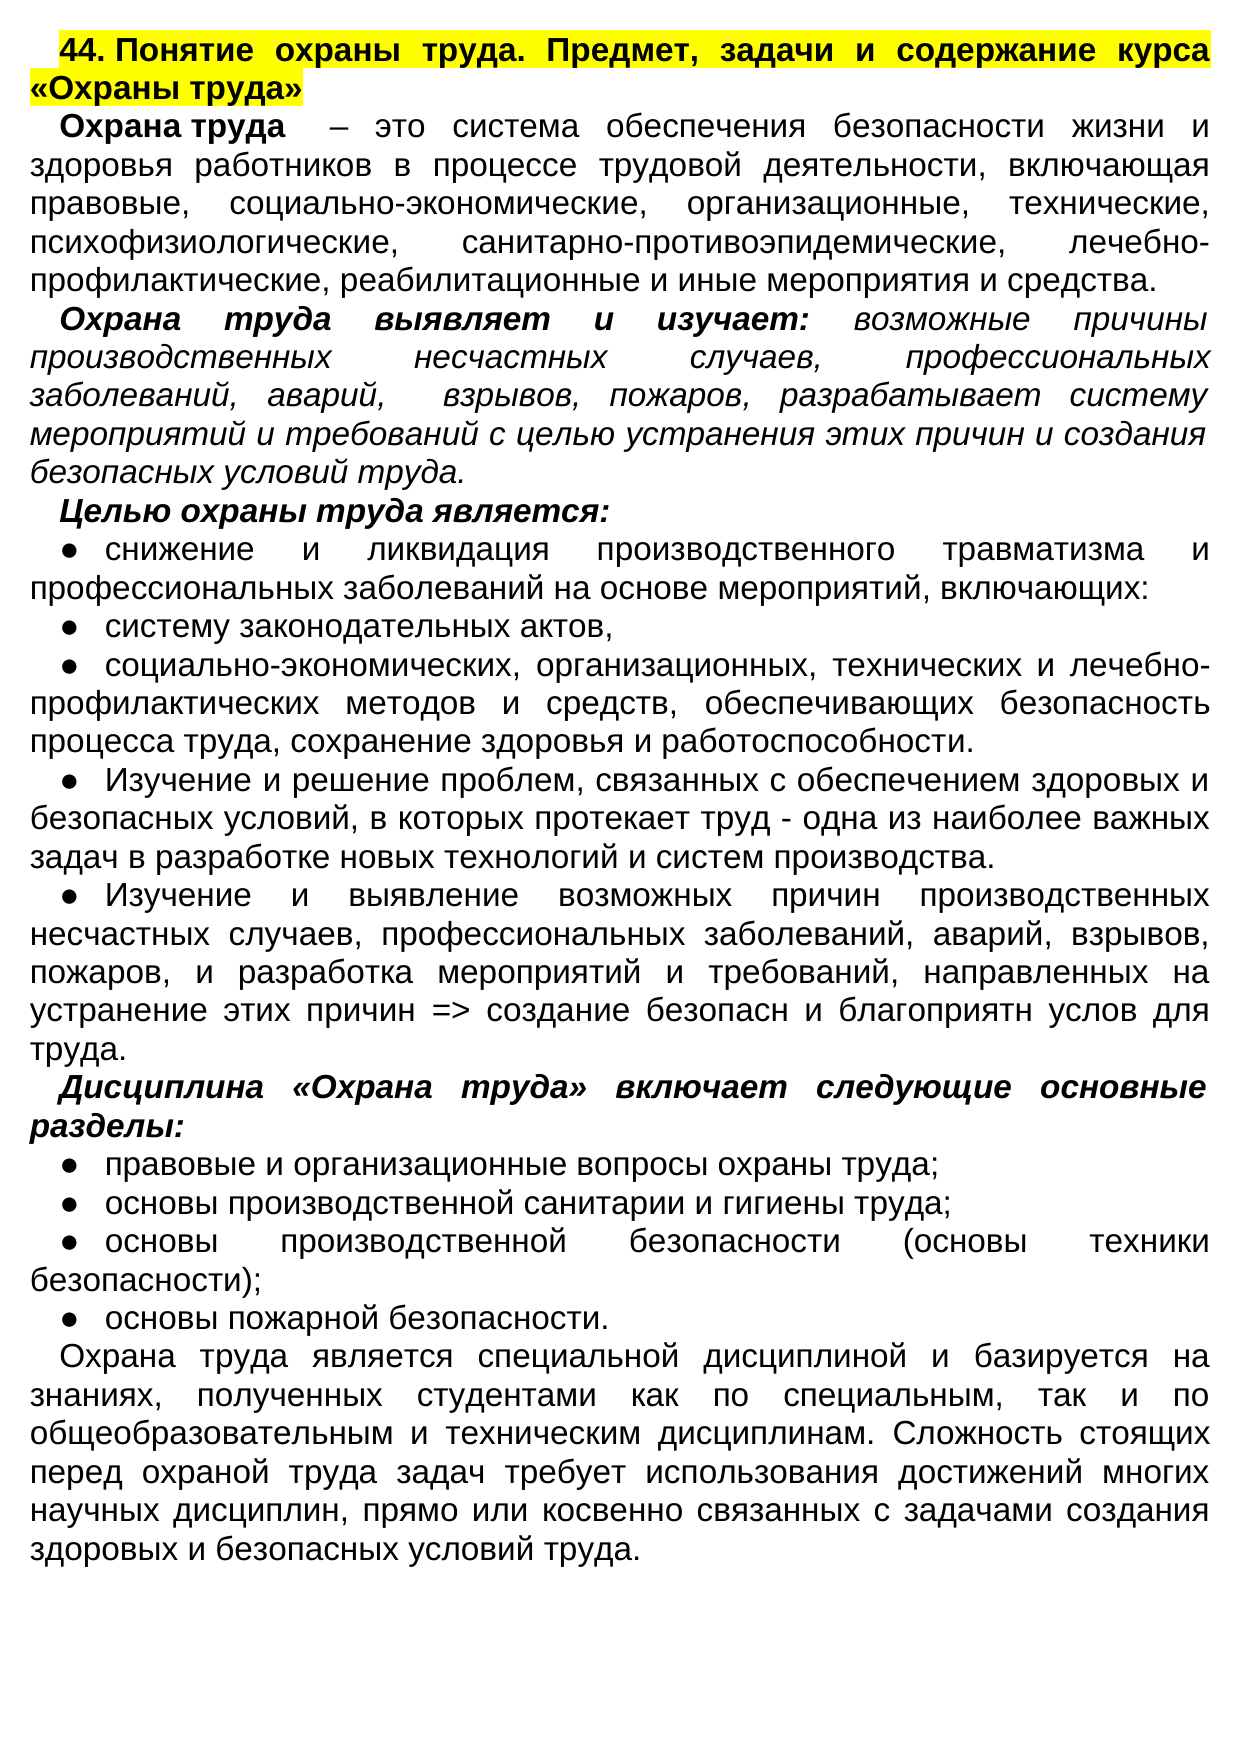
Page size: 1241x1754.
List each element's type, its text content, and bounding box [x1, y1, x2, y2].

list основы пожарной безопасности. [29, 1298, 1211, 1336]
subtitle Понятие охраны труда. Предмет, задачи и содержание курса «Охраны труда» [29, 29, 1211, 106]
list основы производственной санитарии и гигиены труда; [29, 1183, 1211, 1221]
text Охрана труда является специальной дисциплиной и базируется на знаниях, полученных студентами как по специальным, так и по общеобразовательным и техническим дисциплинам. Сложность стоящих перед охраной труда задач требует использования достижений многих научных дисциплин, прямо или косвенно связанных с задачами создания здоровых и безопасных условий труда. [29, 1336, 1211, 1567]
subtitle Дисциплина «Охрана труда» включает следующие основные разделы: [29, 1067, 1211, 1144]
list систему законодательных актов, [29, 606, 1211, 644]
list социально-экономических, организационных, технических и лечебно-профилактических методов и средств, обеспечивающих безопасность процесса труда, сохранение здоровья и работоспособности. [29, 644, 1211, 760]
text Охрана труда – это система обеспечения безопасности жизни и здоровья работников в процессе трудовой деятельности, включающая правовые, социально-экономические, организационные, технические, психофизиологические, санитарно-противоэпидемические, лечебно-профилактические, реабилитационные и иные мероприятия и средства. [29, 106, 1211, 299]
list Изучение и выявление возможных причин производственных несчастных случаев, профессиональных заболеваний, аварий, взрывов, пожаров, и разработка мероприятий и требований, направленных на устранение этих причин => создание безопасн и благоприятн услов для труда. [29, 875, 1211, 1067]
subtitle Охрана труда выявляет и изучает: возможные причины производственных несчастных случаев, профессиональных заболеваний, аварий, взрывов, пожаров, разрабатывает систему мероприятий и требований с целью устранения этих причин и создания безопасных условий труда. [29, 299, 1211, 491]
subtitle Целью охраны труда является: [29, 491, 1211, 529]
list Изучение и решение проблем, связанных с обеспечением здоровых и безопасных условий, в которых протекает труд - одна из наиболее важных задач в разработке новых технологий и систем производства. [29, 760, 1211, 875]
list основы производственной безопасности (основы техники безопасности); [29, 1221, 1211, 1298]
list снижение и ликвидация производственного травматизма и профессиональных заболеваний на основе мероприятий, включающих: [29, 529, 1211, 606]
list правовые и организационные вопросы охраны труда; [29, 1144, 1211, 1183]
